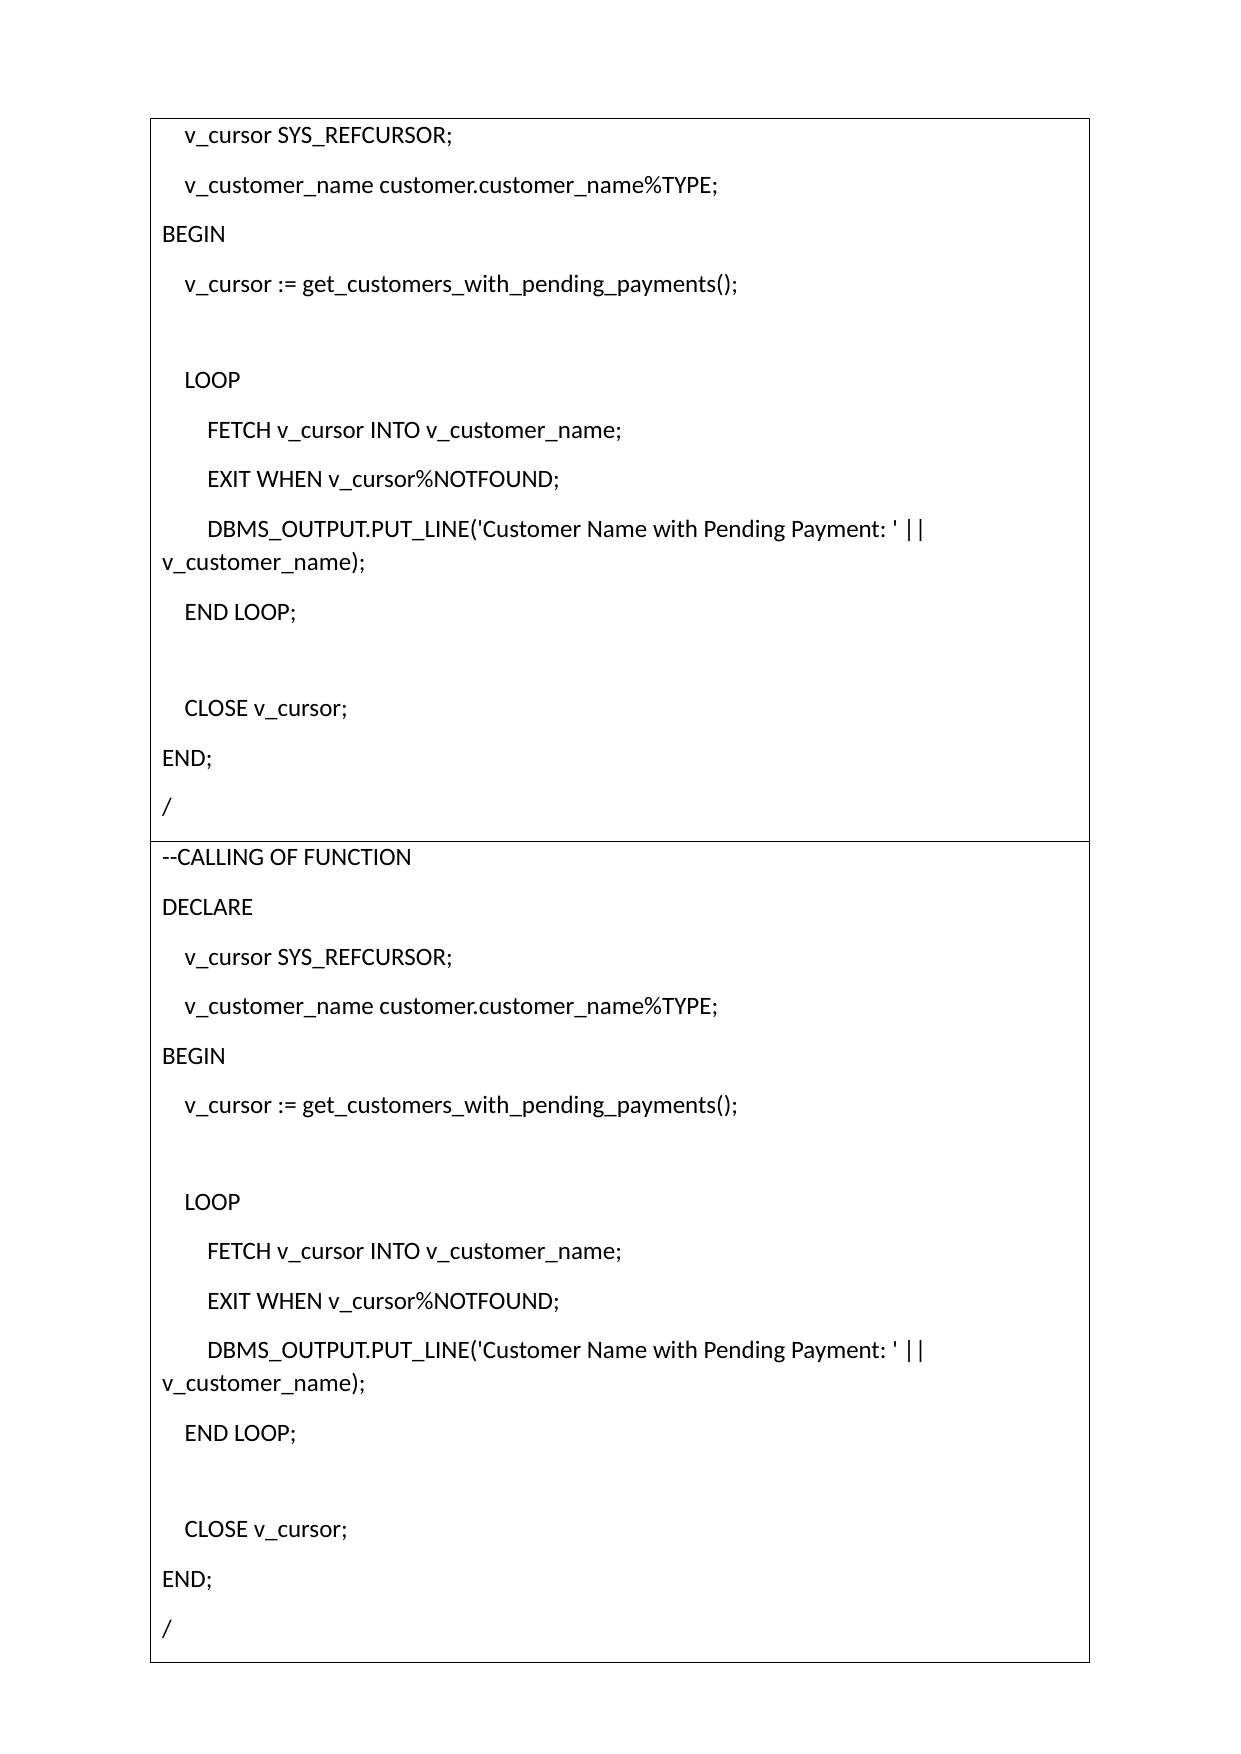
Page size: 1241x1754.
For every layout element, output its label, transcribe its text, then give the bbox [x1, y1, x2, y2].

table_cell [151, 119, 1089, 841]
table_cell --CALLING OF FUNCTION DECLARE v_cursor SYS_REFCURSOR; v_customer_name customer.customer_name%TYPE; BEGIN v_cursor := get_customers_with_pending_payments(); LOOP FETCH v_cursor INTO v_customer_name; EXIT WHEN v_cursor%NOTFOUND; DBMS_OUTPUT.PUT_LINE('Customer Name with Pending Payment: ' || v_customer_name); END LOOP; CLOSE v_cursor; END; / [151, 842, 1089, 1662]
